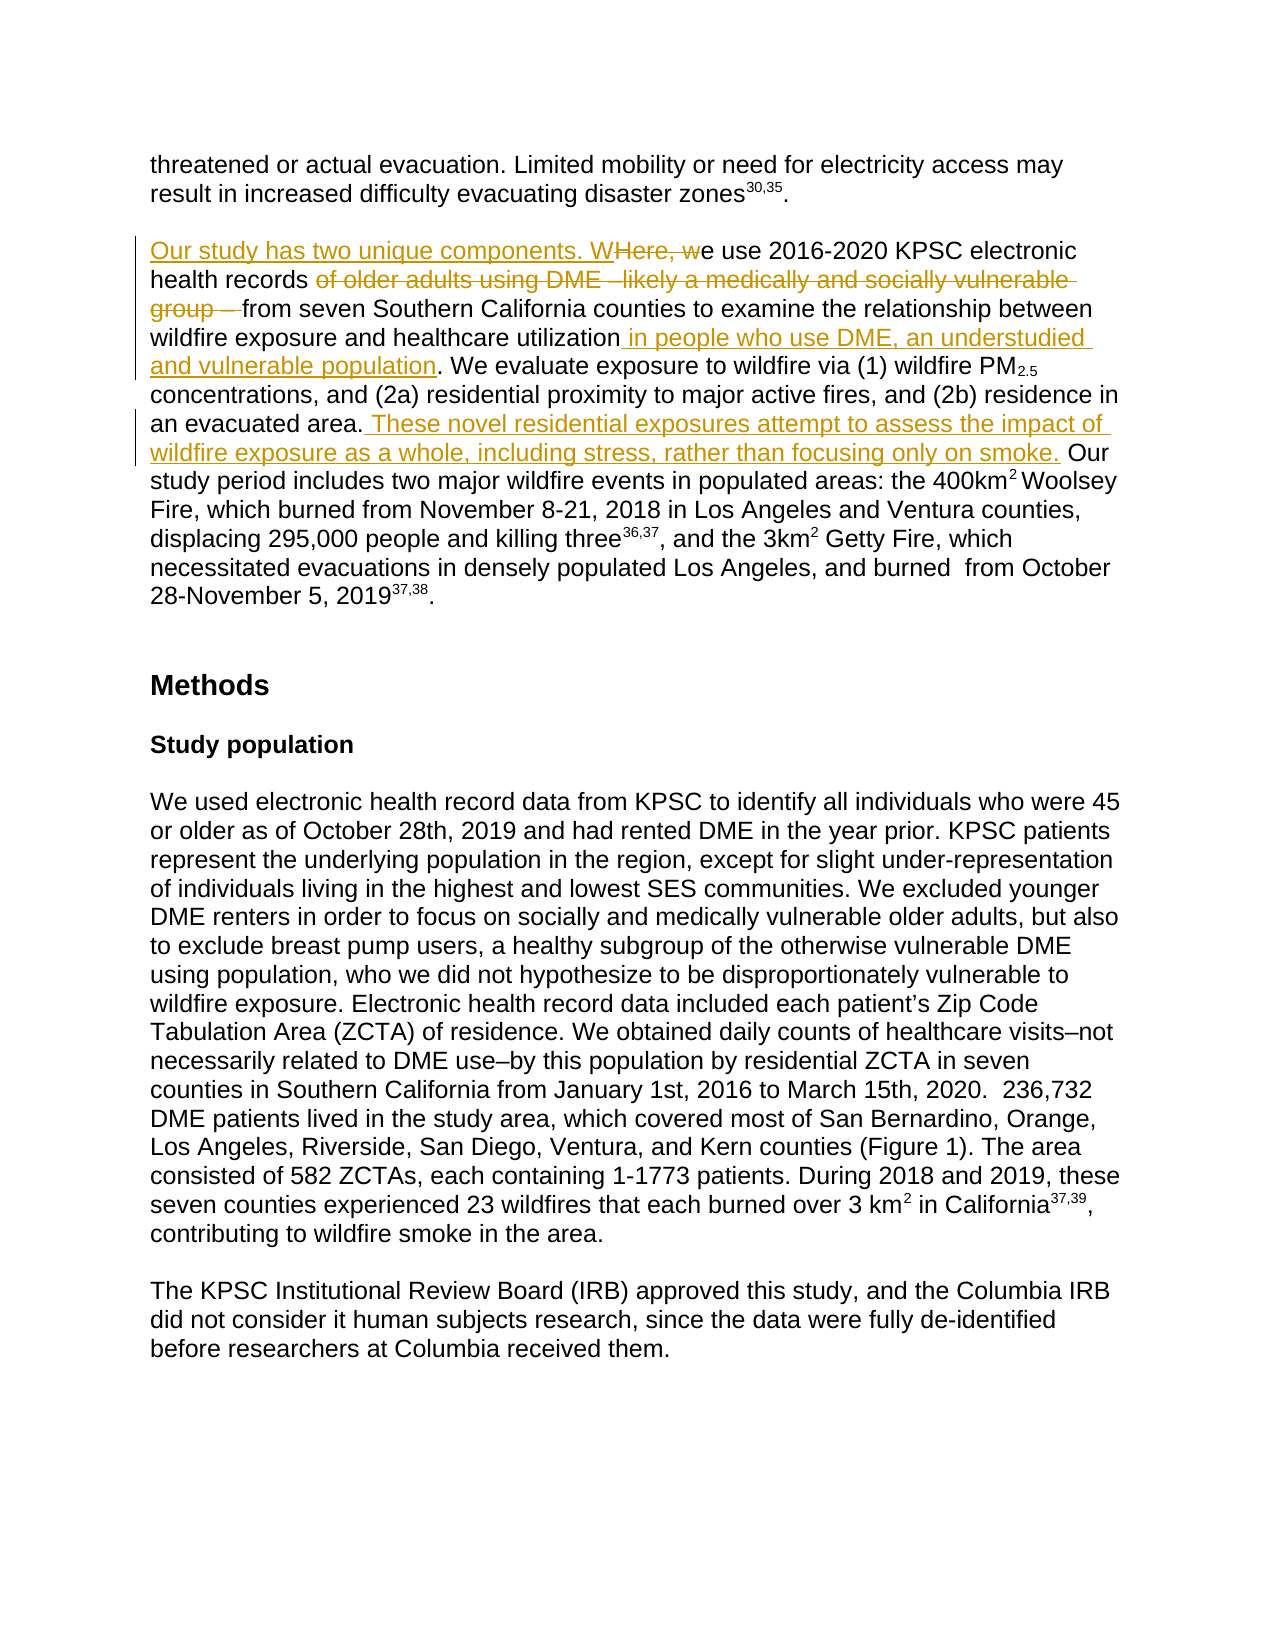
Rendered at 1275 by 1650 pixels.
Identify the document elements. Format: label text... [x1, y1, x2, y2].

text e use 2016-2020 KPSC electronic health records from seven Southern California counties to examine the relationship between wildfire exposure and healthcare utilization. We evaluate exposure to wildfire via (1) wildfire PM2.5 concentrations, and (2a) residential proximity to major active fires, and (2b) residence in an evacuated area. Our study period includes two major wildfire events in populated areas: the 400km2 Woolsey Fire, which burned from November 8-21, 2018 in Los Angeles and Ventura counties, displacing 295,000 people and killing three36,37, and the 3km2 Getty Fire, which necessitated evacuations in densely populated Los Angeles, and burned from October 28-November 5, 201937,38. [150, 236, 1125, 610]
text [150, 150, 1125, 207]
text Methods [150, 667, 1125, 701]
text The KPSC Institutional Review Board (IRB) approved this study, and the Columbia IRB did not consider it human subjects research, since the data were fully de-identified before researchers at Columbia received them. [150, 1276, 1125, 1362]
text Study population [150, 730, 1125, 758]
text We used electronic health record data from KPSC to identify all individuals who were 45 or older as of October 28th, 2019 and had rented DME in the year prior. KPSC patients represent the underlying population in the region, except for slight under-representation of individuals living in the highest and lowest SES communities. We excluded younger DME renters in order to focus on socially and medically vulnerable older adults, but also to exclude breast pump users, a healthy subgroup of the otherwise vulnerable DME using population, who we did not hypothesize to be disproportionately vulnerable to wildfire exposure. Electronic health record data included each patient’s Zip Code Tabulation Area (ZCTA) of residence. We obtained daily counts of healthcare visits–not necessarily related to DME use–by this population by residential ZCTA in seven counties in Southern California from January 1st, 2016 to March 15th, 2020. 236,732 DME patients lived in the study area, which covered most of San Bernardino, Orange, Los Angeles, Riverside, San Diego, Ventura, and Kern counties (Figure 1). The area consisted of 582 ZCTAs, each containing 1-1773 patients. During 2018 and 2019, these seven counties experienced 23 wildfires that each burned over 3 km2 in California37,39, contributing to wildfire smoke in the area. [150, 787, 1125, 1247]
